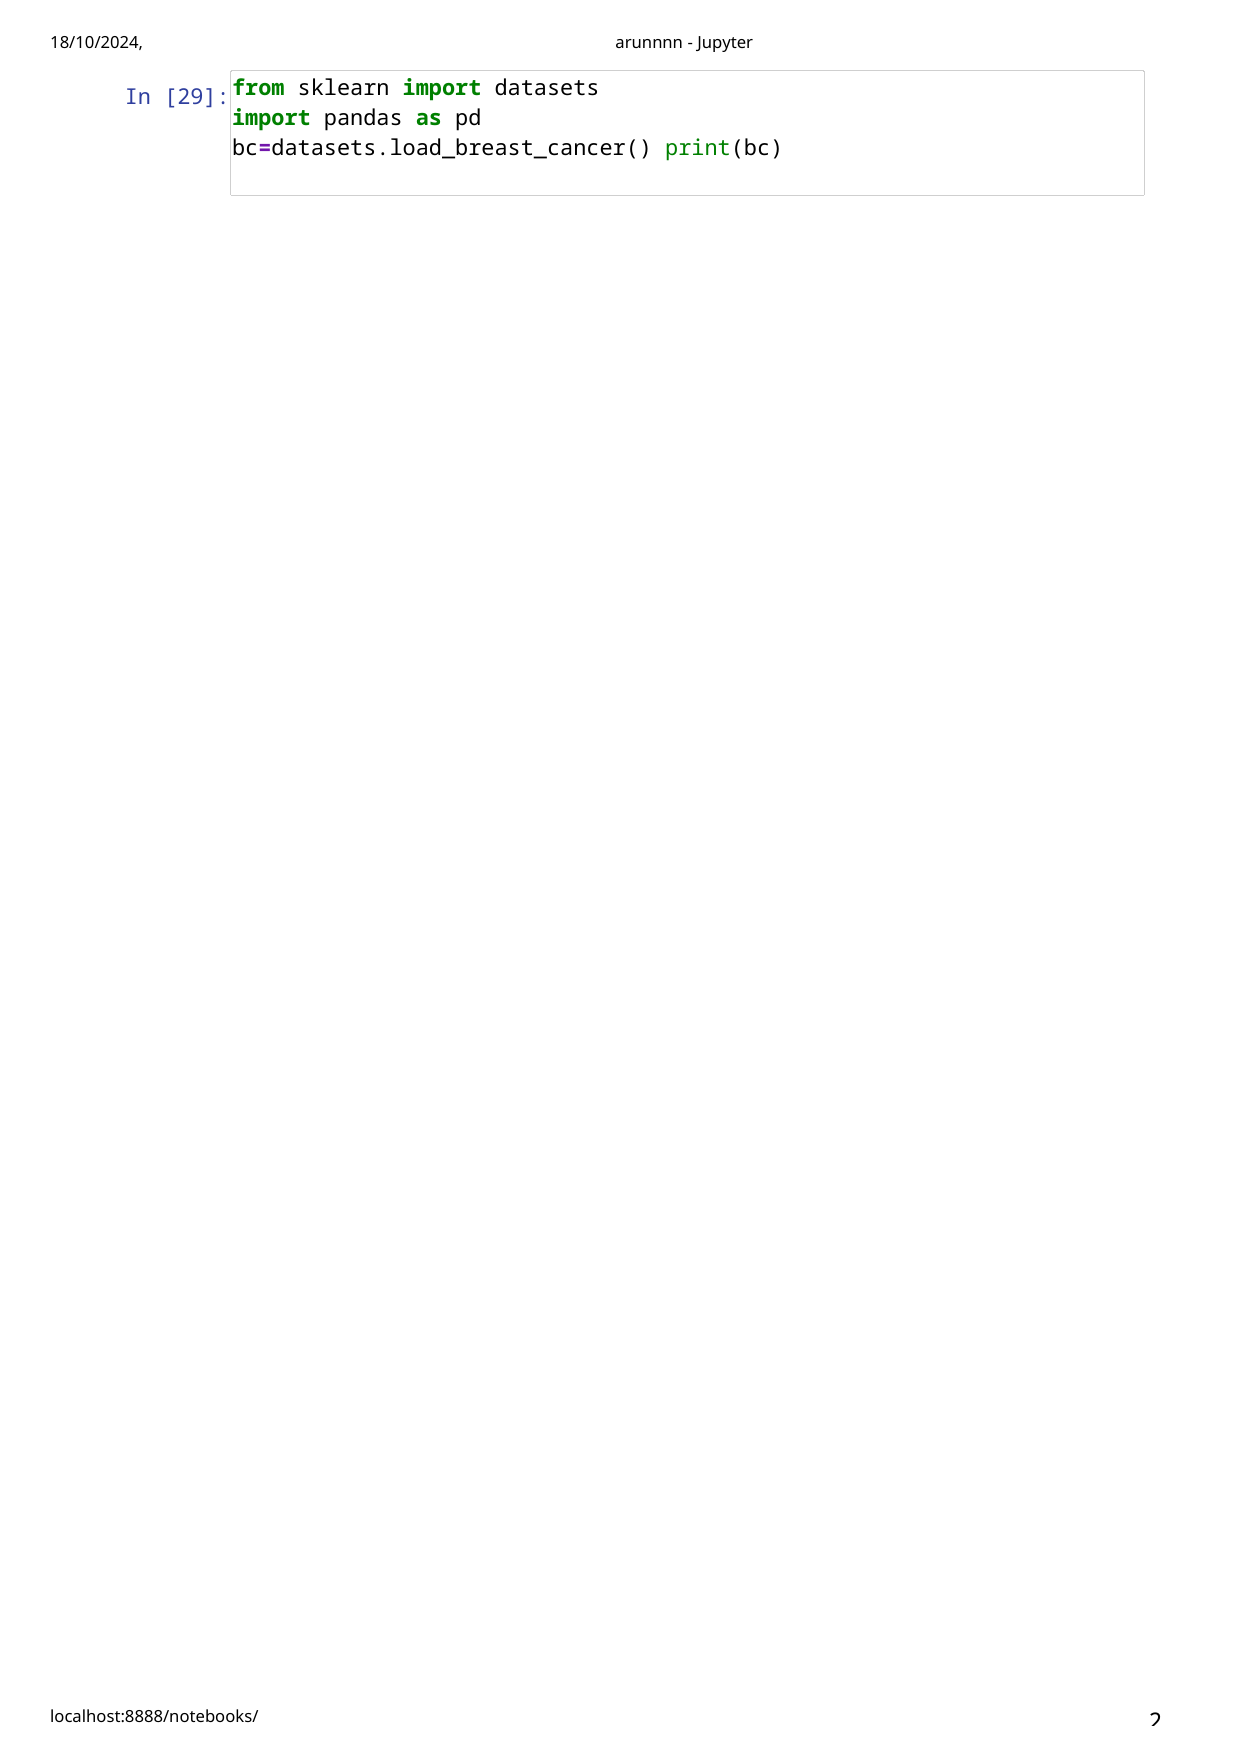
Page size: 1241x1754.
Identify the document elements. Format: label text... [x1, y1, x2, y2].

text In [29]: [124, 81, 1159, 111]
